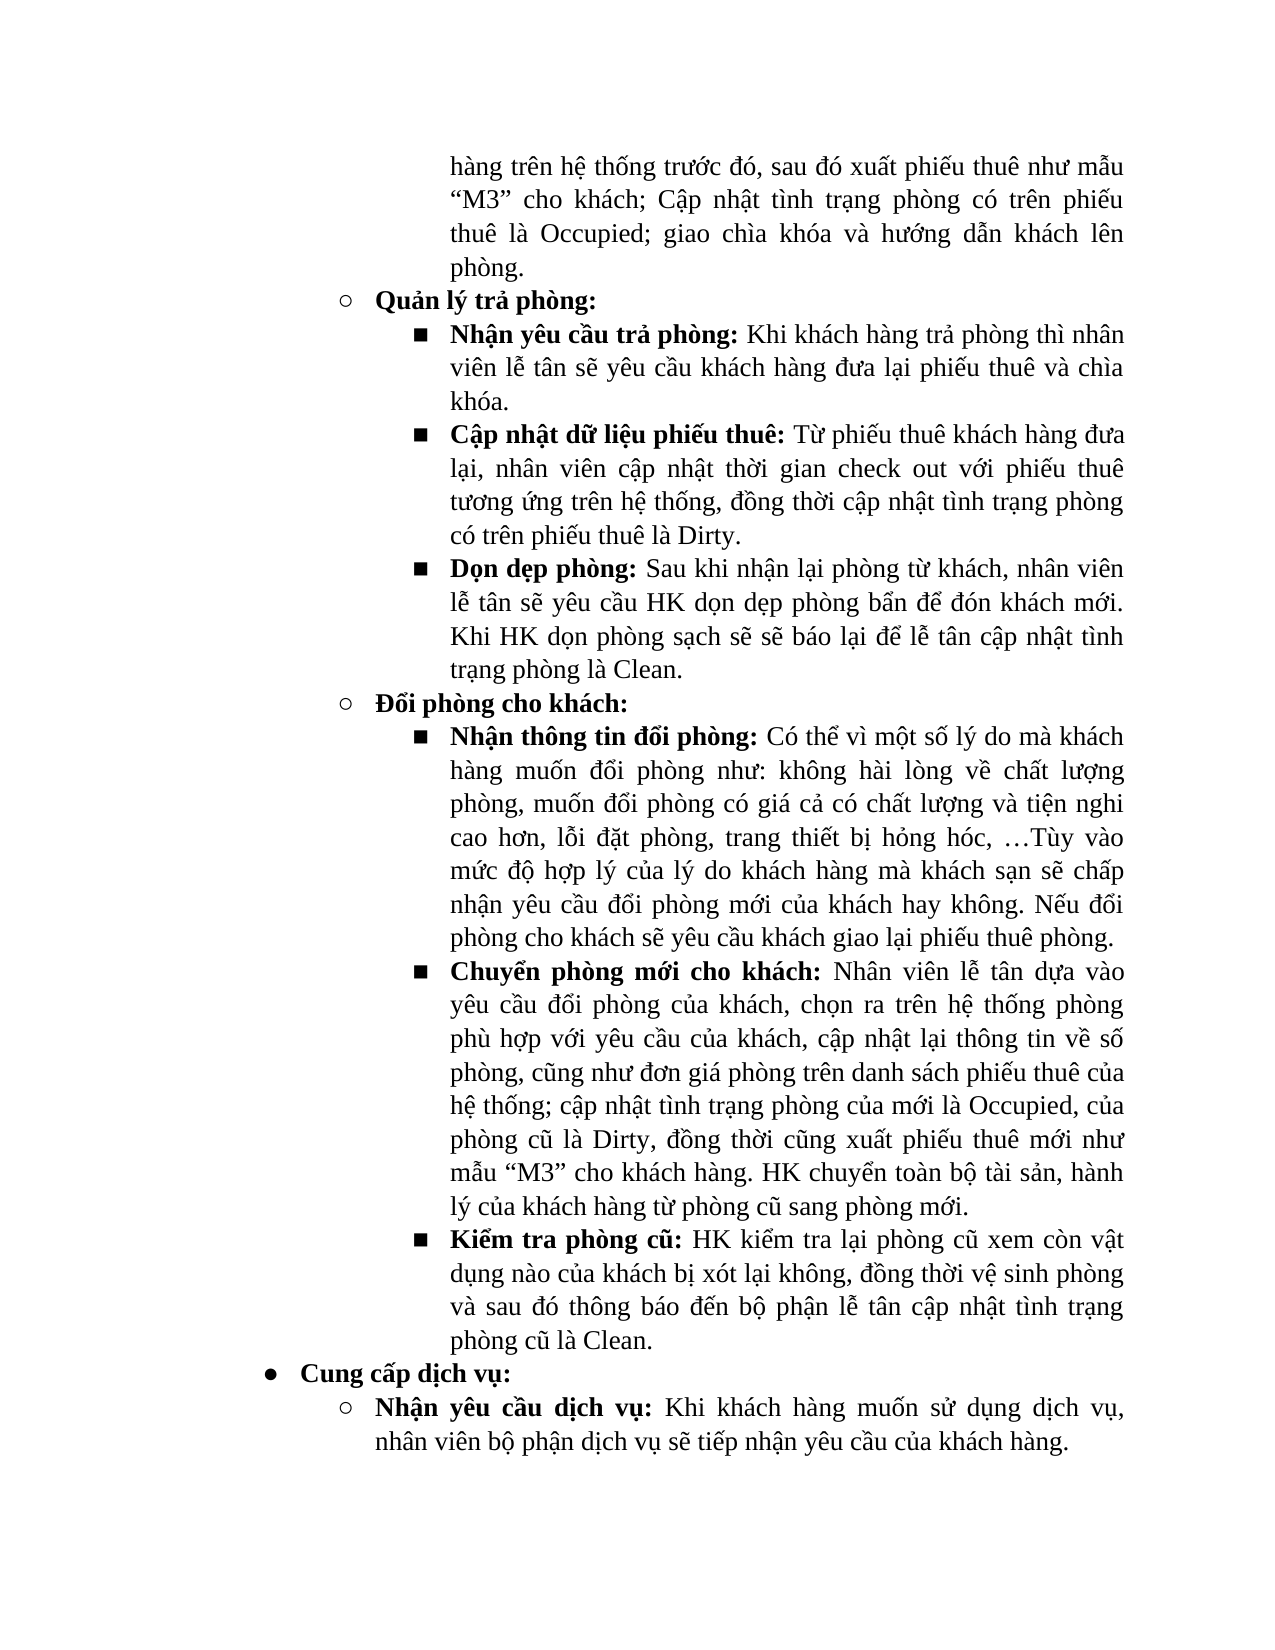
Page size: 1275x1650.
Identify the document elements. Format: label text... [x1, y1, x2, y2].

list Nhận thông tin đổi phòng: Có thể vì một số lý do mà khách hàng muốn đổi phòng như: không hài lòng về chất lượng phòng, muốn đổi phòng có giá cả có chất lượng và tiện nghi cao hơn, lỗi đặt phòng, trang thiết bị hỏng hóc, …Tùy vào mức độ hợp lý của lý do khách hàng mà khách sạn sẽ chấp nhận yêu cầu đổi phòng mới của khách hay không. Nếu đổi phòng cho khách sẽ yêu cầu khách giao lại phiếu thuê phòng. [412, 720, 1125, 953]
list Quản lý trả phòng: [337, 284, 1125, 315]
list Nhận yêu cầu trả phòng: Khi khách hàng trả phòng thì nhân viên lễ tân sẽ yêu cầu khách hàng đưa lại phiếu thuê và chìa khóa. [412, 318, 1125, 416]
list Nhận yêu cầu dịch vụ: Khi khách hàng muốn sử dụng dịch vụ, nhân viên bộ phận dịch vụ sẽ tiếp nhận yêu cầu của khách hàng. [337, 1391, 1125, 1456]
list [412, 150, 1125, 282]
list Cung cấp dịch vụ: [262, 1357, 1125, 1389]
list Dọn dẹp phòng: Sau khi nhận lại phòng từ khách, nhân viên lễ tân sẽ yêu cầu HK dọn dẹp phòng bẩn để đón khách mới. Khi HK dọn phòng sạch sẽ sẽ báo lại để lễ tân cập nhật tình trạng phòng là Clean. [412, 552, 1125, 684]
list Đổi phòng cho khách: [337, 687, 1125, 718]
list Kiểm tra phòng cũ: HK kiểm tra lại phòng cũ xem còn vật dụng nào của khách bị xót lại không, đồng thời vệ sinh phòng và sau đó thông báo đến bộ phận lễ tân cập nhật tình trạng phòng cũ là Clean. [412, 1223, 1125, 1355]
list Chuyển phòng mới cho khách: Nhân viên lễ tân dựa vào yêu cầu đổi phòng của khách, chọn ra trên hệ thống phòng phù hợp với yêu cầu của khách, cập nhật lại thông tin về số phòng, cũng như đơn giá phòng trên danh sách phiếu thuê của hệ thống; cập nhật tình trạng phòng của mới là Occupied, của phòng cũ là Dirty, đồng thời cũng xuất phiếu thuê mới như mẫu “M3” cho khách hàng. HK chuyển toàn bộ tài sản, hành lý của khách hàng từ phòng cũ sang phòng mới. [412, 955, 1125, 1221]
list Cập nhật dữ liệu phiếu thuê: Từ phiếu thuê khách hàng đưa lại, nhân viên cập nhật thời gian check out với phiếu thuê tương ứng trên hệ thống, đồng thời cập nhật tình trạng phòng có trên phiếu thuê là Dirty. [412, 418, 1125, 550]
